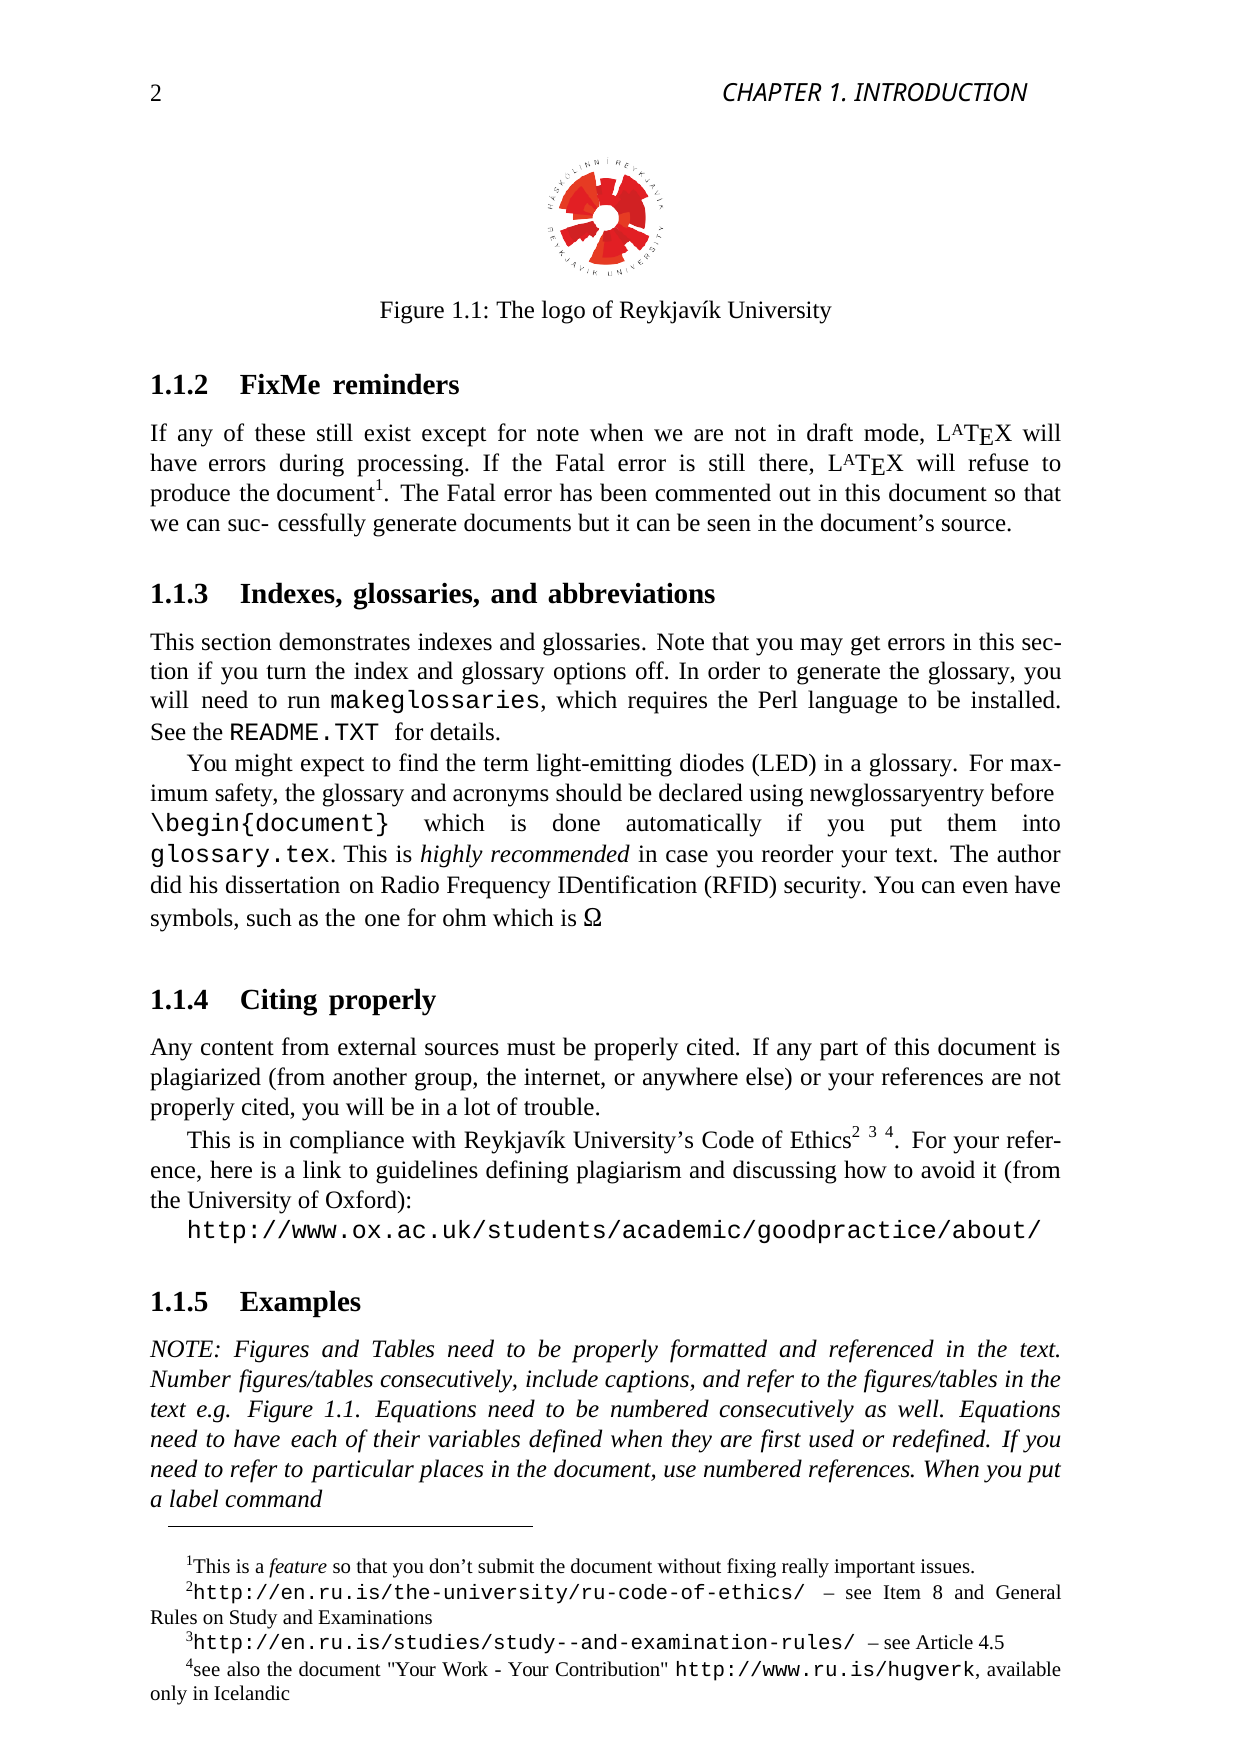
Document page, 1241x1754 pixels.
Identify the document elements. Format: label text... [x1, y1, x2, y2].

text This section demonstrates indexes and glossaries. Note that you may get errors in this sec- tion if you turn the index and glossary options off. In order to generate the glossary, you will need to run makeglossaries, which requires the Perl language to be installed. See the README.TXT for details. [150, 627, 1061, 748]
text You might expect to find the term light-emitting diodes (LED) in a glossary. For max- imum safety, the glossary and acronyms should be declared using newglossaryentry before [150, 748, 1061, 807]
text 1This is a feature so that you don’t submit the document without fixing really important issues. [186, 1554, 1073, 1579]
text 4see also the document "Your Work - Your Contribution" http://www.ru.is/hugverk, available only in Icelandic [150, 1654, 1061, 1705]
subtitle Examples [150, 1284, 1073, 1317]
text This is in compliance with Reykjavík University’s Code of Ethics2 3 4. For your refer- ence, here is a link to guidelines defining plagiarism and discussing how to avoid it (from the University of Oxford): [150, 1122, 1061, 1213]
subtitle FixMe reminders [150, 367, 1073, 401]
text NOTE: Figures and Tables need to be properly formatted and referenced in the text. Number figures/tables consecutively, include captions, and refer to the figures/tables in the text e.g. Figure 1.1. Equations need to be numbered consecutively as well. Equations need to have each of their variables defined when they are first used or redefined. If you need to refer to particular places in the document, use numbered references. When you put a label command [150, 1334, 1061, 1512]
text If any of these still exist except for note when we are not in draft mode, LATEX will have errors during processing. If the Fatal error is still there, LATEX will refuse to produce the document1. The Fatal error has been commented out in this document so that we can suc- cessfully generate documents but it can be seen in the document’s source. [150, 417, 1061, 537]
subtitle Citing properly [150, 982, 1073, 1016]
picture [547, 157, 664, 276]
text \begin{document} which is done automatically if you put them into glossary.tex. This is highly recommended in case you reorder your text. The author did his dissertation on Radio Frequency IDentification (RFID) security. You can even have symbols, such as the one for ohm which is Ω [150, 808, 1061, 934]
text Figure 1.1: The logo of Reykjavík University [287, 296, 924, 324]
text 2 CHAPTER 1. INTRODUCTION [150, 74, 1073, 108]
text 2http://en.ru.is/the-university/ru-code-of-ethics/ – see Item 8 and General Rules on Study and Examinations [150, 1579, 1061, 1629]
text http://www.ox.ac.uk/students/academic/goodpractice/about/ [187, 1217, 1073, 1246]
text 3http://en.ru.is/studies/study--and-examination-rules/ – see Article 4.5 [186, 1629, 1073, 1654]
subtitle Indexes, glossaries, and abbreviations [150, 577, 1073, 610]
text Any content from external sources must be properly cited. If any part of this document is plagiarized (from another group, the internet, or anywhere else) or your references are not properly cited, you will be in a lot of trouble. [150, 1032, 1061, 1121]
